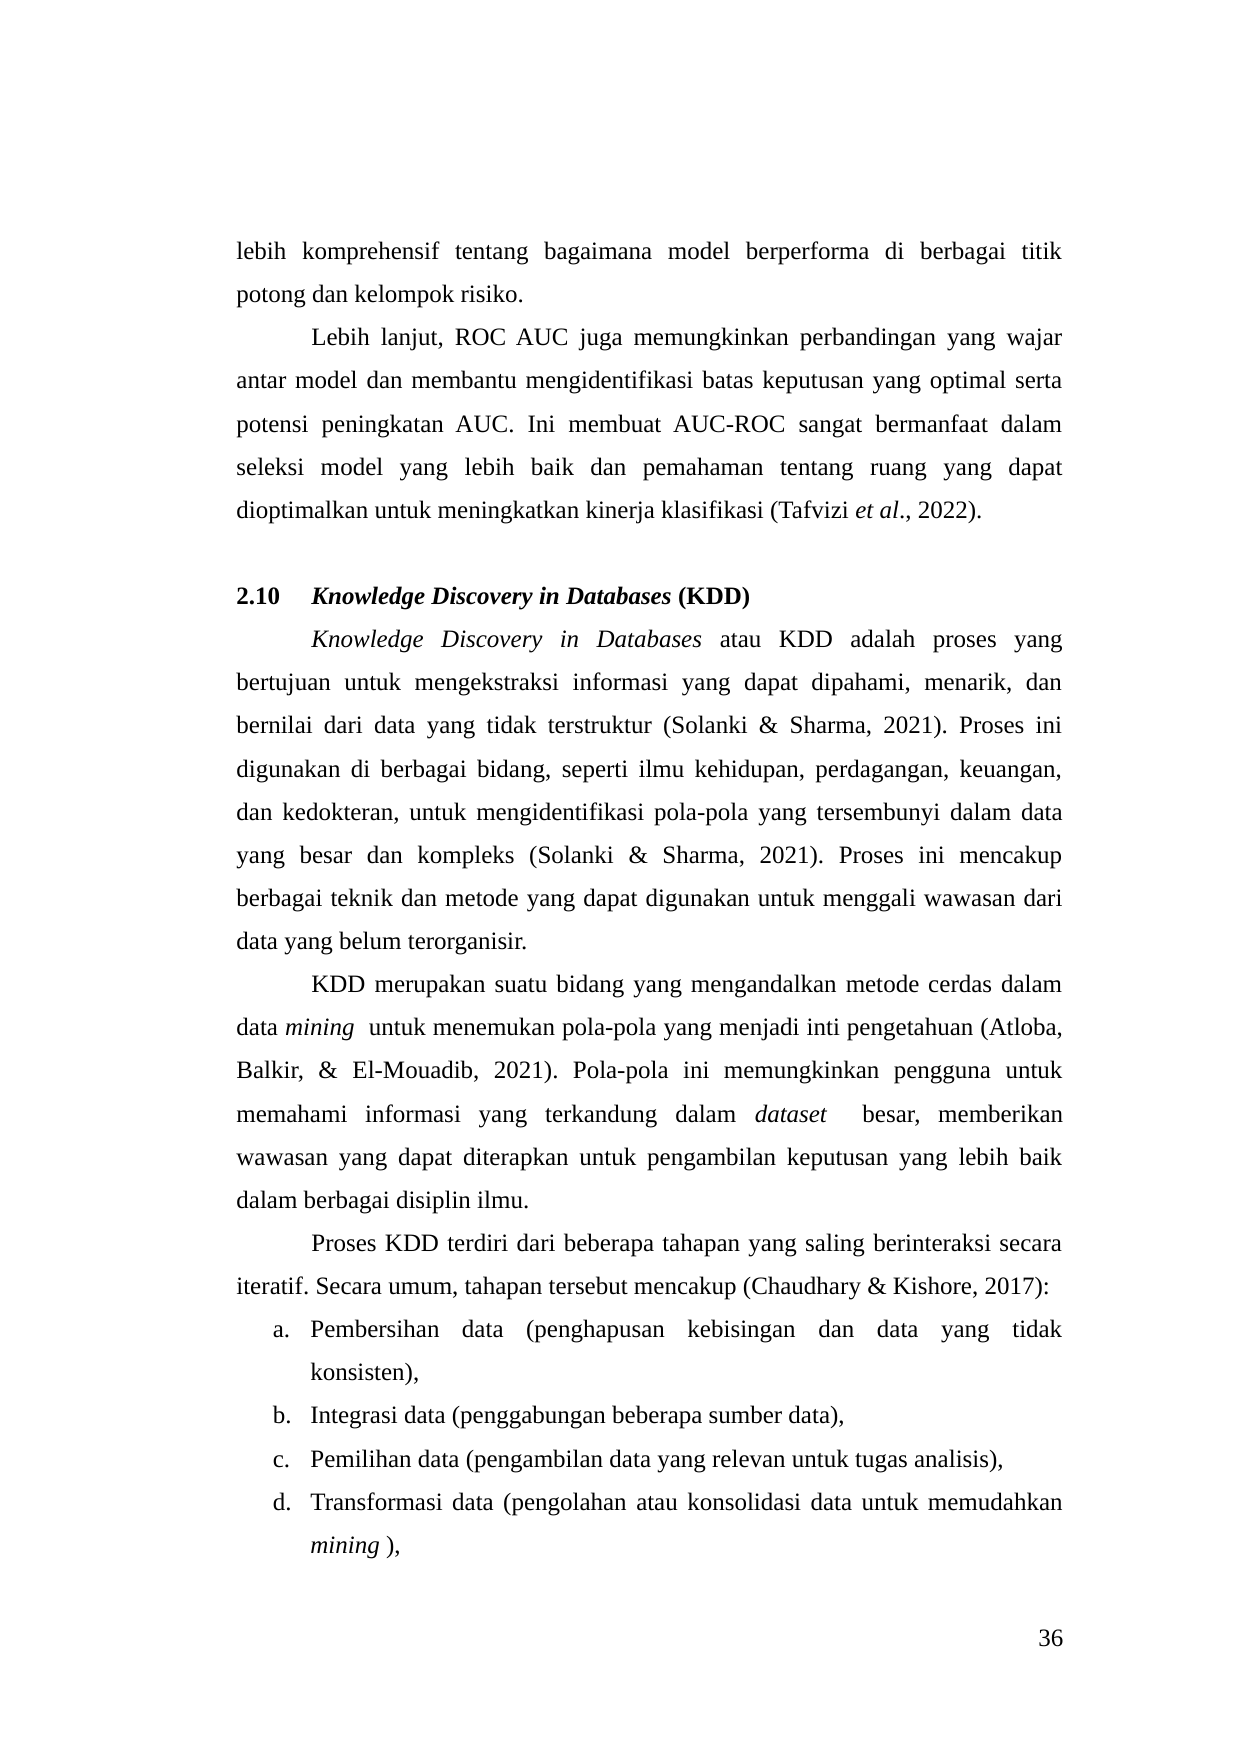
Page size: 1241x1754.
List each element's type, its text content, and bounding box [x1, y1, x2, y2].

subtitle Knowledge Discovery in Databases (KDD) [236, 581, 1063, 610]
text KDD merupakan suatu bidang yang mengandalkan metode cerdas dalam data mining untuk menemukan pola-pola yang menjadi inti pengetahuan (Atloba, Balkir, & El-Mouadib, 2021). Pola-pola ini memungkinkan pengguna untuk memahami informasi yang terkandung dalam dataset besar, memberikan wawasan yang dapat diterapkan untuk pengambilan keputusan yang lebih baik dalam berbagai disiplin ilmu. [236, 969, 1063, 1214]
text Proses KDD terdiri dari beberapa tahapan yang saling berinteraksi secara iteratif. Secara umum, tahapan tersebut mencakup (Chaudhary & Kishore, 2017): [236, 1228, 1063, 1300]
list Pemilihan data (pengambilan data yang relevan untuk tugas analisis), [273, 1444, 1063, 1472]
list Integrasi data (penggabungan beberapa sumber data), [273, 1401, 1063, 1429]
text Knowledge Discovery in Databases atau KDD adalah proses yang bertujuan untuk mengekstraksi informasi yang dapat dipahami, menarik, dan bernilai dari data yang tidak terstruktur (Solanki & Sharma, 2021). Proses ini digunakan di berbagai bidang, seperti ilmu kehidupan, perdagangan, keuangan, dan kedokteran, untuk mengidentifikasi pola-pola yang tersembunyi dalam data yang besar dan kompleks (Solanki & Sharma, 2021). Proses ini mencakup berbagai teknik dan metode yang dapat digunakan untuk menggali wawasan dari data yang belum terorganisir. [236, 624, 1063, 955]
list Pembersihan data (penghapusan kebisingan dan data yang tidak konsisten), [273, 1314, 1063, 1386]
text Lebih lanjut, ROC AUC juga memungkinkan perbandingan yang wajar antar model dan membantu mengidentifikasi batas keputusan yang optimal serta potensi peningkatan AUC. Ini membuat AUC-ROC sangat bermanfaat dalam seleksi model yang lebih baik dan pemahaman tentang ruang yang dapat dioptimalkan untuk meningkatkan kinerja klasifikasi (Tafvizi et al., 2022). [236, 322, 1063, 524]
list Transformasi data (pengolahan atau konsolidasi data untuk memudahkan mining ), [273, 1487, 1063, 1559]
